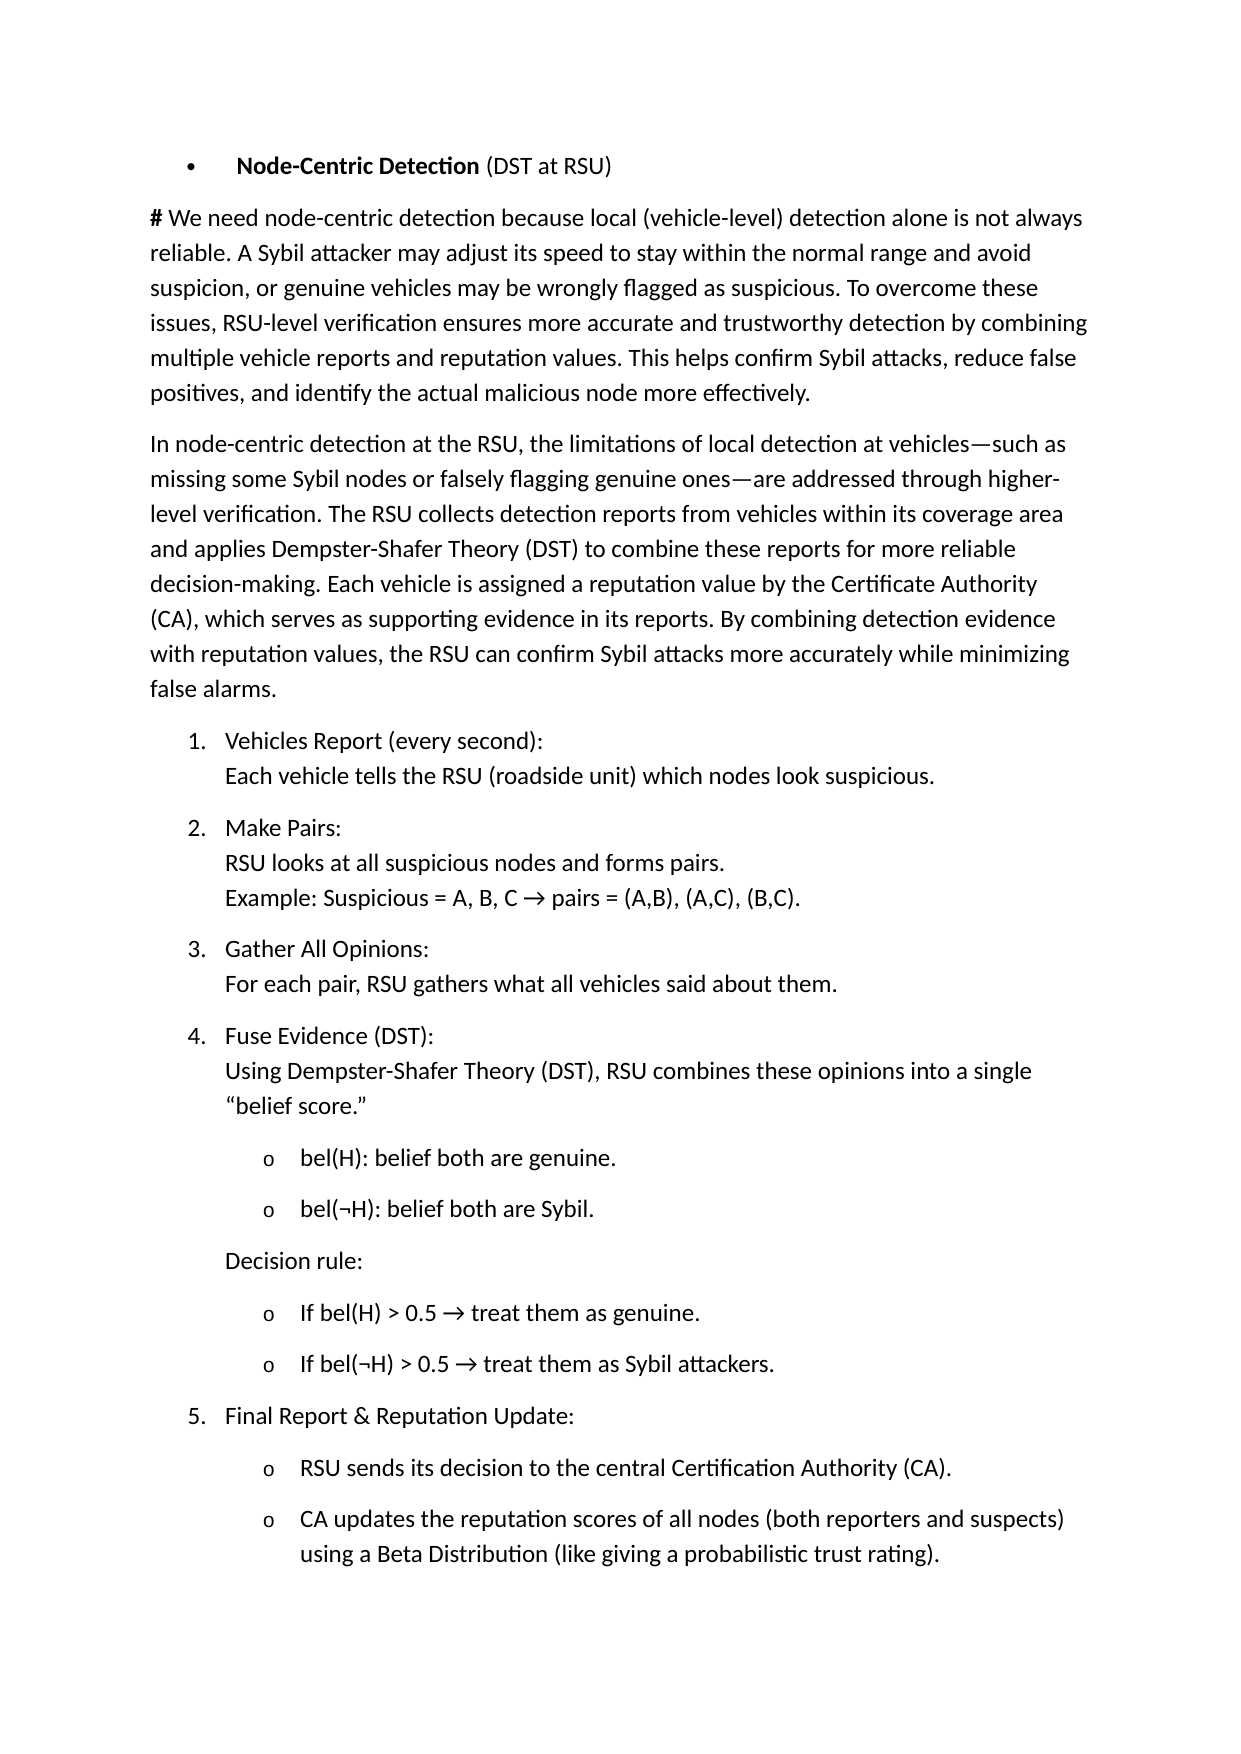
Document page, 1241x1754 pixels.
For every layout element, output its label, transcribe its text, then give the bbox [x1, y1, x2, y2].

list Make Pairs: RSU looks at all suspicious nodes and forms pairs. Example: Suspicious = A, B, C → pairs = (A,B), (A,C), (B,C). [187, 812, 1090, 912]
list Final Report & Reputation Update: [187, 1400, 1090, 1431]
list Fuse Evidence (DST): Using Dempster-Shafer Theory (DST), RSU combines these opinions into a single “belief score.” [187, 1020, 1090, 1121]
list Vehicles Report (every second): Each vehicle tells the RSU (roadside unit) which nodes look suspicious. [187, 725, 1090, 791]
text Decision rule: [150, 1245, 1090, 1276]
list bel(¬H): belief both are Sybil. [262, 1193, 1090, 1224]
list Node-Centric Detection (DST at RSU) [187, 150, 1090, 181]
list Gather All Opinions: For each pair, RSU gathers what all vehicles said about them. [187, 933, 1090, 999]
list If bel(¬H) > 0.5 → treat them as Sybil attackers. [262, 1348, 1090, 1379]
list If bel(H) > 0.5 → treat them as genuine. [262, 1297, 1090, 1327]
list RSU sends its decision to the central Certification Authority (CA). [262, 1452, 1090, 1482]
text In node-centric detection at the RSU, the limitations of local detection at vehicles—such as missing some Sybil nodes or falsely flagging genuine ones—are addressed through higher-level verification. The RSU collects detection reports from vehicles within its coverage area and applies Dempster-Shafer Theory (DST) to combine these reports for more reliable decision-making. Each vehicle is assigned a reputation value by the Certificate Authority (CA), which serves as supporting evidence in its reports. By combining detection evidence with reputation values, the RSU can confirm Sybil attacks more accurately while minimizing false alarms. [150, 428, 1090, 704]
text # We need node-centric detection because local (vehicle-level) detection alone is not always reliable. A Sybil attacker may adjust its speed to stay within the normal range and avoid suspicion, or genuine vehicles may be wrongly flagged as suspicious. To overcome these issues, RSU-level verification ensures more accurate and trustworthy detection by combining multiple vehicle reports and reputation values. This helps confirm Sybil attacks, reduce false positives, and identify the actual malicious node more effectively. [150, 202, 1090, 407]
list bel(H): belief both are genuine. [262, 1142, 1090, 1172]
list CA updates the reputation scores of all nodes (both reporters and suspects) using a Beta Distribution (like giving a probabilistic trust rating). [262, 1503, 1090, 1569]
